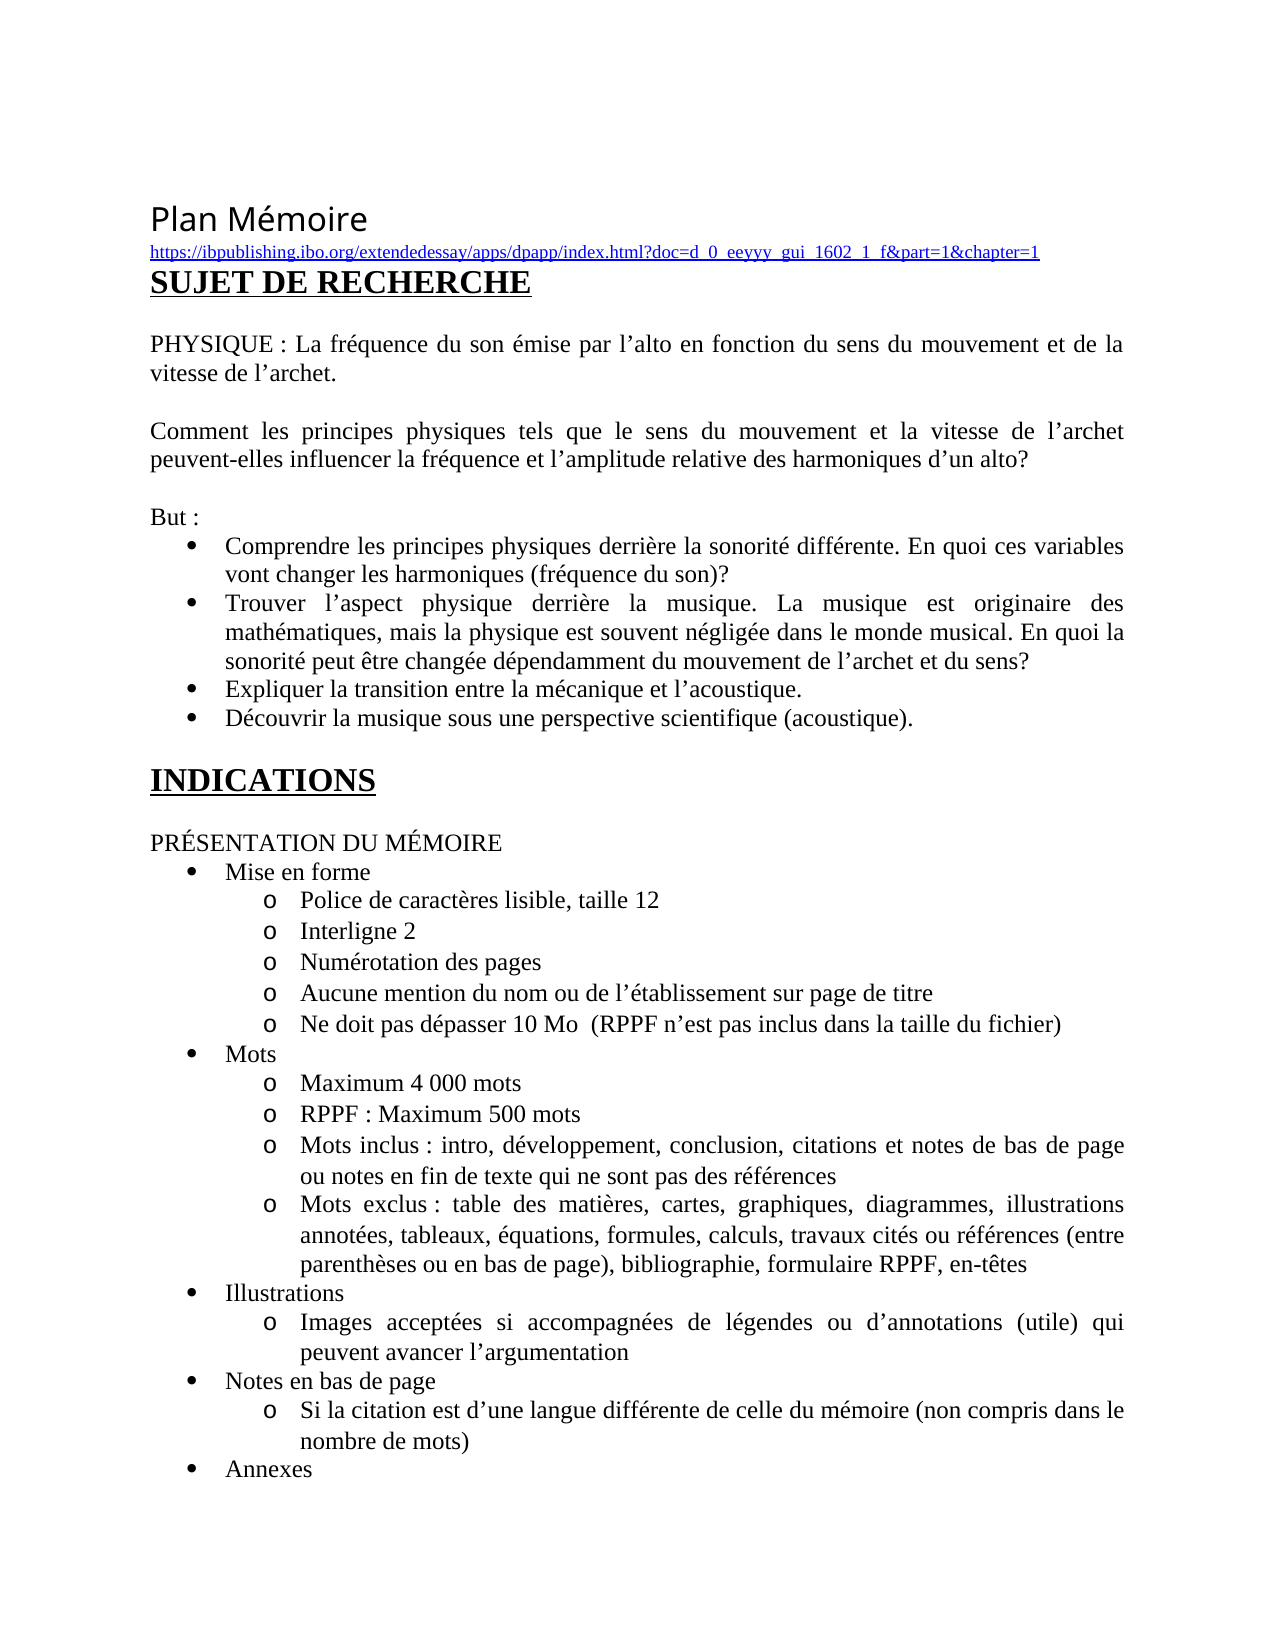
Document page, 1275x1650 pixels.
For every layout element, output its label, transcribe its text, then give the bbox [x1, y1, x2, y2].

text INDICATIONS [150, 761, 1125, 799]
list Annexes [187, 1454, 1125, 1483]
list Police de caractères lisible, taille 12 [262, 885, 1125, 916]
list Maximum 4 000 mots [262, 1068, 1125, 1099]
list Expliquer la transition entre la mécanique et l’acoustique. [187, 674, 1125, 703]
list Mots inclus : intro, développement, conclusion, citations et notes de bas de page ou notes en fin de texte qui ne sont pas des références [262, 1130, 1125, 1189]
text But : [150, 502, 1125, 531]
text SUJET DE RECHERCHE [150, 262, 1125, 301]
list Trouver l’aspect physique derrière la musique. La musique est originaire des mathématiques, mais la physique est souvent négligée dans le monde musical. En quoi la sonorité peut être changée dépendamment du mouvement de l’archet et du sens? [187, 588, 1125, 674]
text PHYSIQUE : La fréquence du son émise par l’alto en fonction du sens du mouvement et de la vitesse de l’archet. [150, 329, 1125, 387]
list Mise en forme [187, 857, 1125, 885]
text Plan Mémoire [150, 195, 1125, 241]
list Notes en bas de page [187, 1366, 1125, 1395]
list Illustrations [187, 1278, 1125, 1307]
list Mots [187, 1039, 1125, 1068]
text PRÉSENTATION DU MÉMOIRE [150, 828, 1125, 857]
list Images acceptées si accompagnées de légendes ou d’annotations (utile) qui peuvent avancer l’argumentation [262, 1307, 1125, 1366]
list Aucune mention du nom ou de l’établissement sur page de titre [262, 978, 1125, 1009]
list RPPF : Maximum 500 mots [262, 1099, 1125, 1130]
list Si la citation est d’une langue différente de celle du mémoire (non compris dans le nombre de mots) [262, 1395, 1125, 1454]
list Découvrir la musique sous une perspective scientifique (acoustique). [187, 703, 1125, 732]
list Numérotation des pages [262, 947, 1125, 978]
list Ne doit pas dépasser 10 Mo (RPPF n’est pas inclus dans la taille du fichier) [262, 1009, 1125, 1039]
text Comment les principes physiques tels que le sens du mouvement et la vitesse de l’archet peuvent-elles influencer la fréquence et l’amplitude relative des harmoniques d’un alto? [150, 416, 1125, 473]
list Interligne 2 [262, 916, 1125, 947]
list Mots exclus : table des matières, cartes, graphiques, diagrammes, illustrations annotées, tableaux, équations, formules, calculs, travaux cités ou références (entre parenthèses ou en bas de page), bibliographie, formulaire RPPF, en-têtes [262, 1189, 1125, 1278]
list Comprendre les principes physiques derrière la sonorité différente. En quoi ces variables vont changer les harmoniques (fréquence du son)? [187, 531, 1125, 588]
text https://ibpublishing.ibo.org/extendedessay/apps/dpapp/index.html?doc=d_0_eeyyy_gui_1602_1_f&part=1&chapter=1 [150, 241, 1125, 262]
